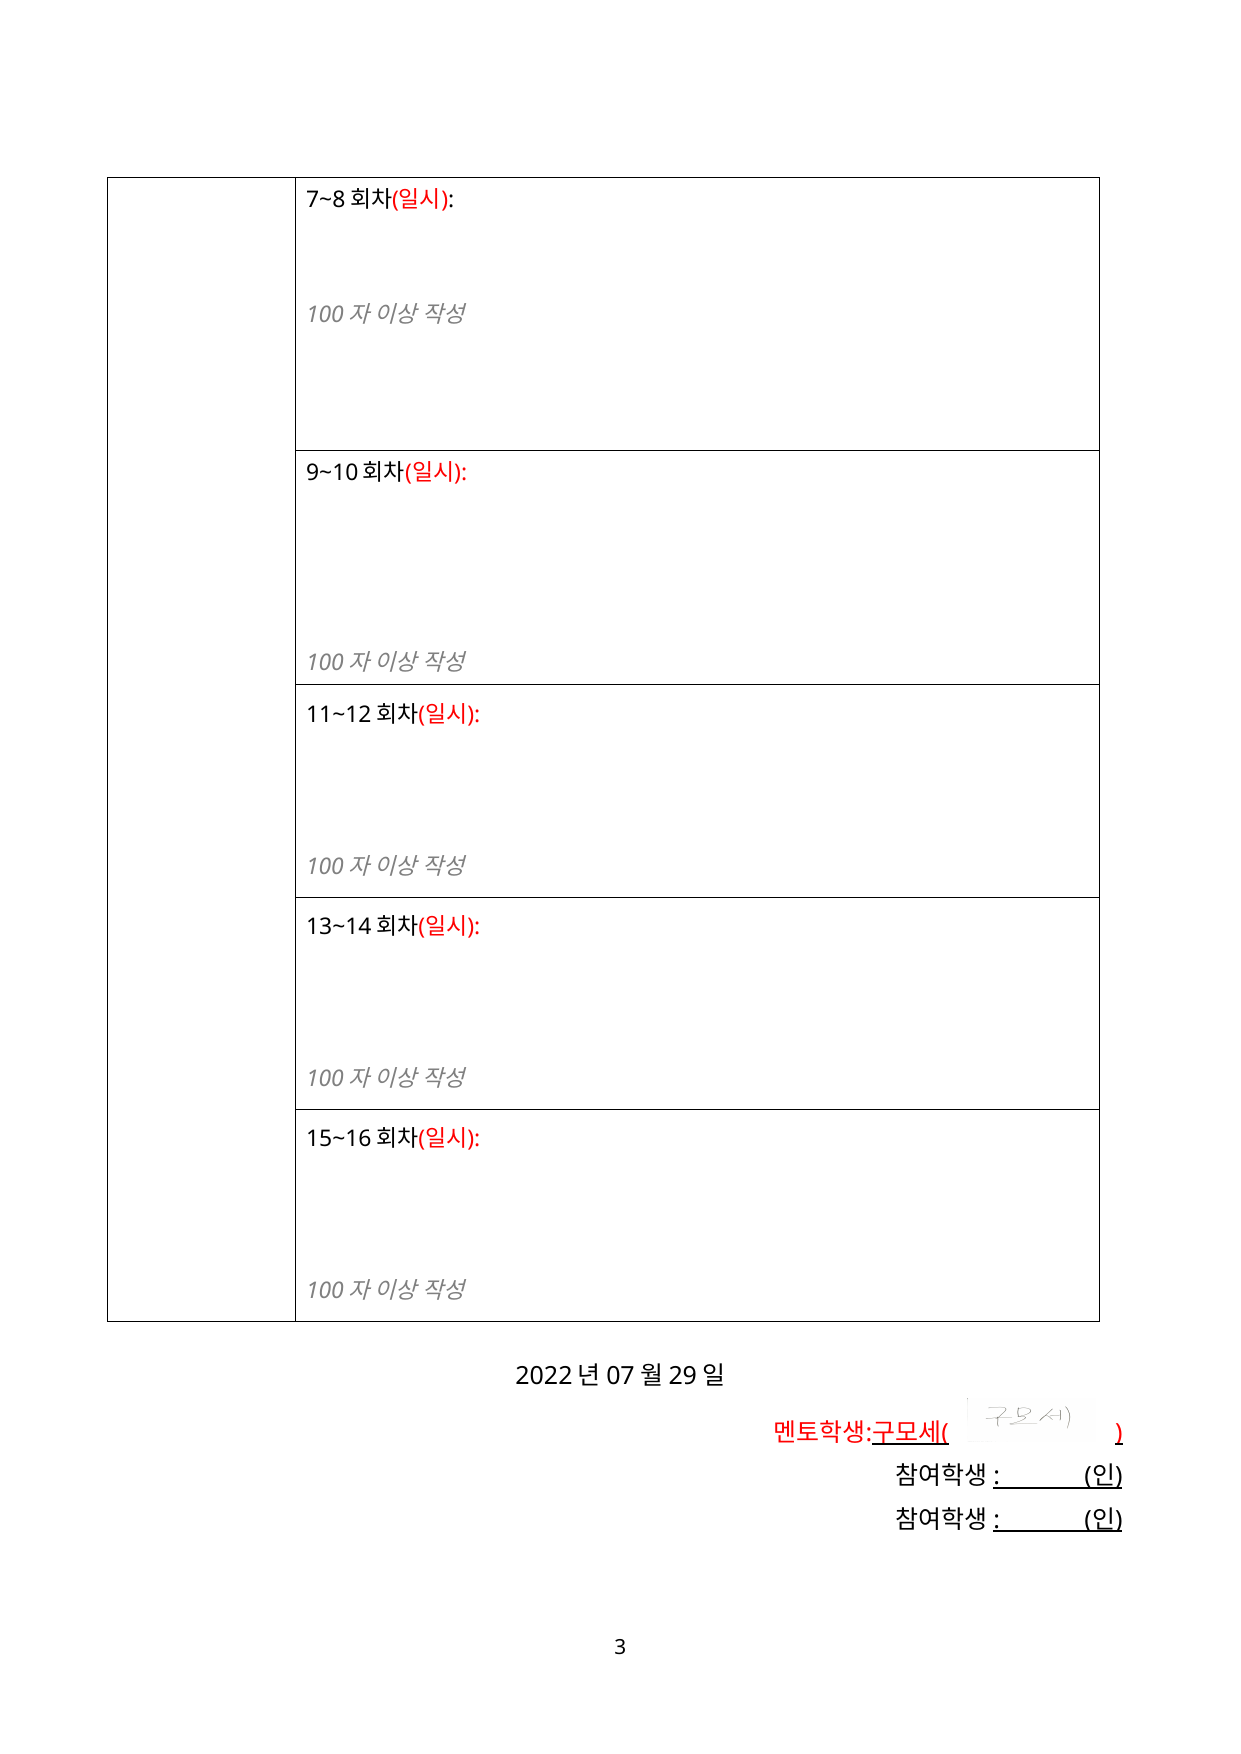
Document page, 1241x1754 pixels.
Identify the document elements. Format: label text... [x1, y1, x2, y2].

text 참여학생 : (인) [118, 1499, 1122, 1535]
table_cell 9~10회차(일시): 100자 이상 작성 [296, 451, 1099, 684]
text 멘토학생:구모세() [118, 1399, 1122, 1448]
table_cell 13~14회차(일시): 100자 이상 작성 [296, 898, 1099, 1109]
table_cell 15~16회차(일시): 100자 이상 작성 [296, 1110, 1099, 1321]
text 참여학생 : (인) [118, 1456, 1122, 1492]
text 2022년 07월 29일 [118, 1356, 1122, 1392]
table_cell 11~12회차(일시): 100자 이상 작성 [296, 685, 1099, 897]
picture [967, 1398, 1096, 1442]
table_cell 7~8회차(일시): 100자 이상 작성 [296, 178, 1099, 450]
